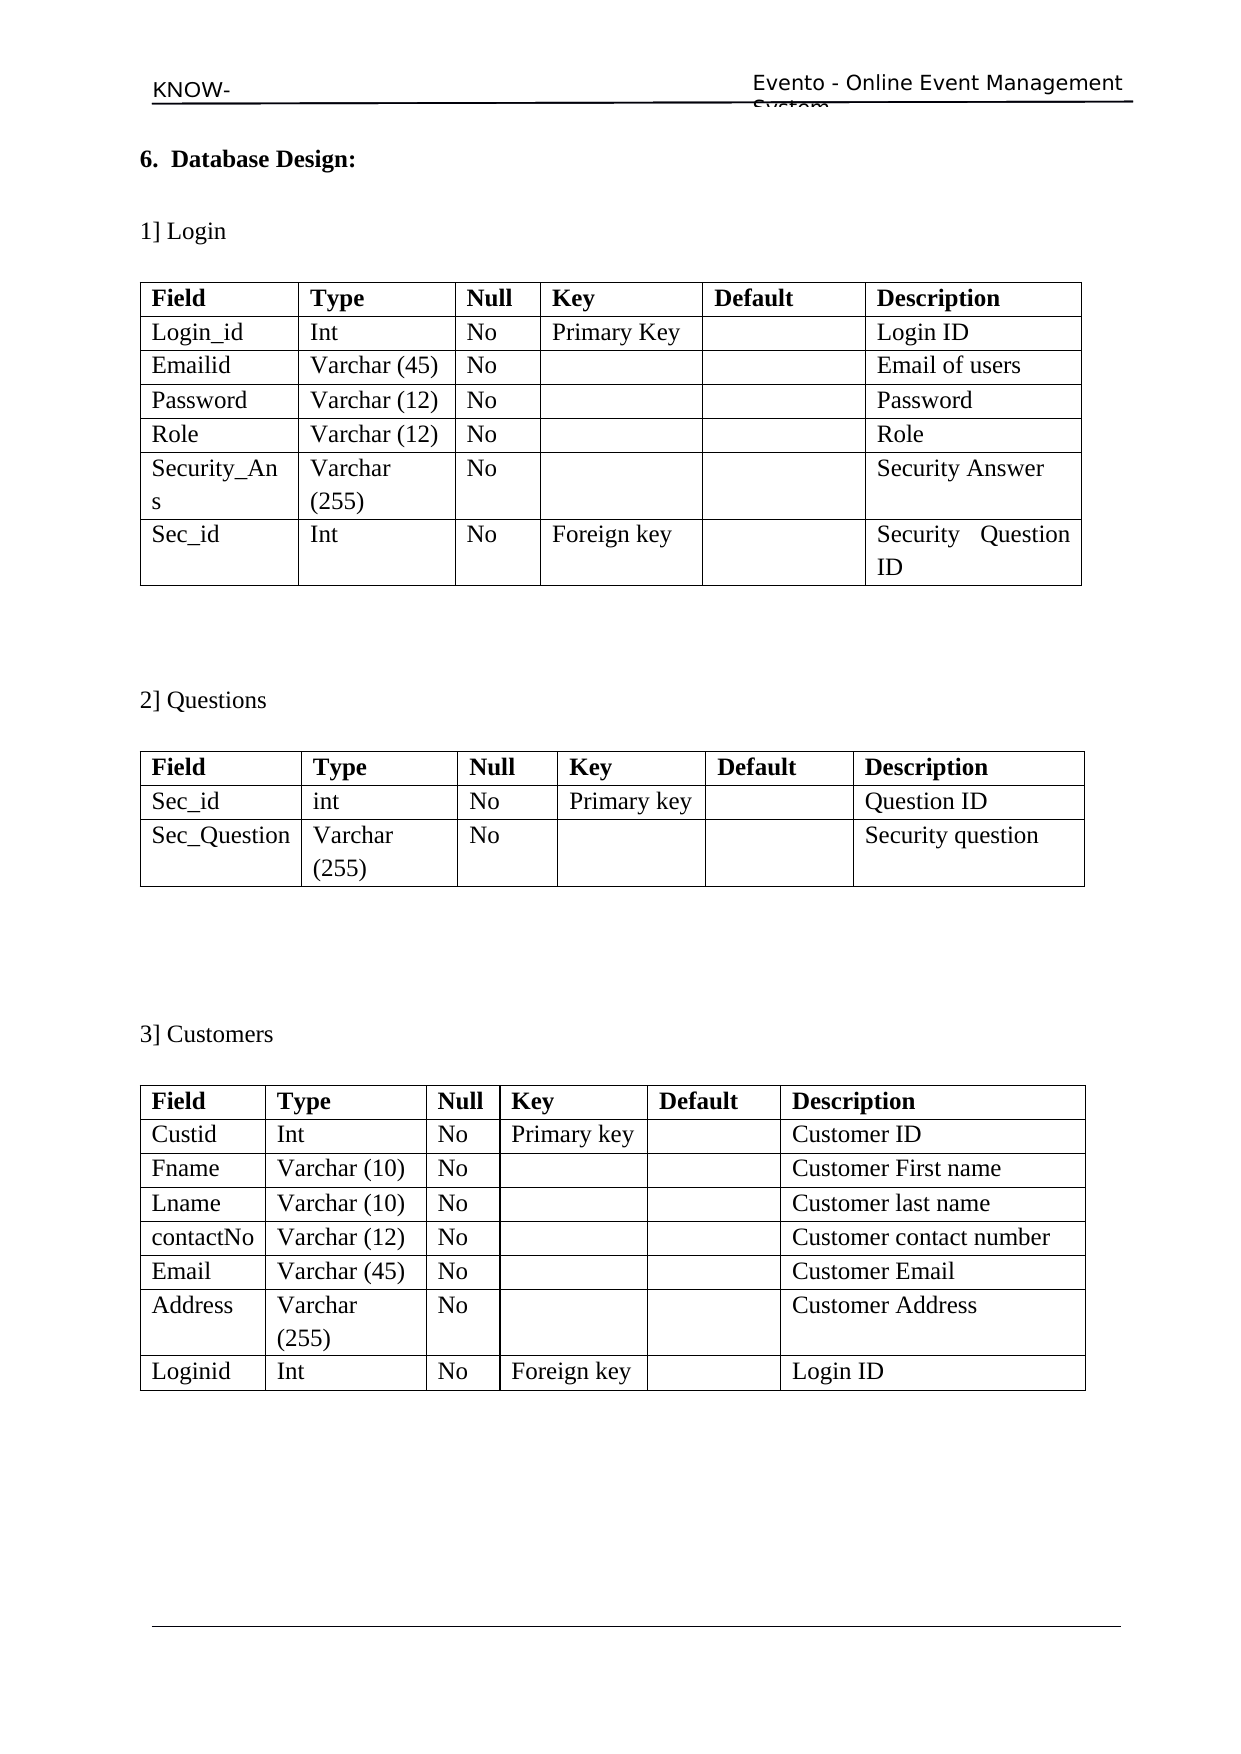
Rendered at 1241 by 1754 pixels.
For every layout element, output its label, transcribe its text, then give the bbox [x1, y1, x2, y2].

table_cell [648, 1356, 780, 1389]
table_cell No [458, 820, 557, 886]
table_cell Sec_Question [141, 820, 301, 886]
table_cell Security Answer [866, 453, 1081, 518]
table_cell Email [141, 1256, 265, 1289]
table_cell [501, 1188, 647, 1221]
table_header Type [302, 752, 457, 785]
table_cell Login ID [781, 1356, 1085, 1389]
table_cell [648, 1222, 780, 1255]
table_cell Password [866, 385, 1081, 418]
table_header Null [456, 283, 540, 316]
table_header Null [458, 752, 557, 785]
table_cell [541, 419, 702, 452]
table_cell No [427, 1188, 499, 1221]
table_cell Primary Key [541, 317, 702, 349]
table_header Description [866, 283, 1081, 316]
table_cell [501, 1290, 647, 1355]
table_header Default [706, 752, 853, 785]
table_header Default [648, 1086, 780, 1118]
table_header Description [854, 752, 1084, 785]
table_cell Password [141, 385, 298, 418]
table_cell Sec_id [141, 786, 301, 819]
table_cell Varchar (255) [266, 1290, 426, 1355]
table_cell No [456, 351, 540, 384]
table_cell No [427, 1154, 499, 1187]
text 3] Customers [139, 1019, 1134, 1047]
table_cell No [456, 453, 540, 518]
table_cell [648, 1188, 780, 1221]
table_cell Varchar (12) [299, 385, 455, 418]
table_header Key [501, 1086, 647, 1118]
table_cell Varchar (10) [266, 1188, 426, 1221]
table_cell Customer Email [781, 1256, 1085, 1289]
table_cell Varchar (45) [266, 1256, 426, 1289]
table_cell No [456, 385, 540, 418]
table_cell Role [141, 419, 298, 452]
table_cell [703, 520, 865, 585]
table_cell [706, 786, 853, 819]
table_cell Custid [141, 1120, 265, 1152]
table_cell Int [299, 520, 455, 585]
table_header Key [558, 752, 705, 785]
table_cell Int [266, 1120, 426, 1152]
table_cell Customer last name [781, 1188, 1085, 1221]
table_cell Int [266, 1356, 426, 1389]
table_header Type [299, 283, 455, 316]
table_cell Fname [141, 1154, 265, 1187]
text 6. Database Design: [139, 144, 1134, 172]
table_header Description [781, 1086, 1085, 1118]
table_cell Login_id [141, 317, 298, 349]
table_cell contactNo [141, 1222, 265, 1255]
table_cell [703, 351, 865, 384]
table_cell [501, 1256, 647, 1289]
table_cell Address [141, 1290, 265, 1355]
table_cell No [427, 1290, 499, 1355]
table_cell [541, 453, 702, 518]
table_cell Customer Address [781, 1290, 1085, 1355]
table_cell [501, 1222, 647, 1255]
table_cell Emailid [141, 351, 298, 384]
table_cell [541, 351, 702, 384]
table_cell [703, 385, 865, 418]
table_cell No [458, 786, 557, 819]
table_cell Primary key [558, 786, 705, 819]
table_cell Login ID [866, 317, 1081, 349]
table_cell Varchar (12) [299, 419, 455, 452]
text 1] Login [139, 216, 1134, 244]
table_cell Lname [141, 1188, 265, 1221]
text 2] Questions [139, 685, 1134, 714]
table_cell [648, 1120, 780, 1152]
table_cell [558, 820, 705, 886]
table_cell No [427, 1120, 499, 1152]
table_cell Varchar (10) [266, 1154, 426, 1187]
table_header Default [703, 283, 865, 316]
table_cell Foreign key [541, 520, 702, 585]
table_cell No [456, 419, 540, 452]
table_cell No [456, 520, 540, 585]
table_cell [501, 1154, 647, 1187]
table_cell Customer First name [781, 1154, 1085, 1187]
table_cell int [302, 786, 457, 819]
table_cell [703, 453, 865, 518]
table_header Field [141, 1086, 265, 1118]
table_header Key [541, 283, 702, 316]
table_cell [541, 385, 702, 418]
table_cell Security question [854, 820, 1084, 886]
table_cell Sec_id [141, 520, 298, 585]
table_cell Int [299, 317, 455, 349]
table_cell Varchar (45) [299, 351, 455, 384]
table_cell Security Question ID [866, 520, 1081, 585]
table_cell Varchar (255) [299, 453, 455, 518]
table_cell No [456, 317, 540, 349]
table_cell Role [866, 419, 1081, 452]
table_cell No [427, 1356, 499, 1389]
table_cell Question ID [854, 786, 1084, 819]
table_cell Customer contact number [781, 1222, 1085, 1255]
table_cell Primary key [501, 1120, 647, 1152]
table_cell Customer ID [781, 1120, 1085, 1152]
table_cell Loginid [141, 1356, 265, 1389]
table_cell Foreign key [501, 1356, 647, 1389]
table_cell [648, 1154, 780, 1187]
table_cell Security_Ans [141, 453, 298, 518]
table_cell No [427, 1256, 499, 1289]
table_cell [703, 317, 865, 349]
table_cell [703, 419, 865, 452]
table_header Field [141, 283, 298, 316]
table_cell No [427, 1222, 499, 1255]
table_cell [706, 820, 853, 886]
table_header Null [427, 1086, 499, 1118]
table_cell Email of users [866, 351, 1081, 384]
table_cell Varchar (255) [302, 820, 457, 886]
table_cell [648, 1290, 780, 1355]
table_header Field [141, 752, 301, 785]
table_cell [648, 1256, 780, 1289]
table_cell Varchar (12) [266, 1222, 426, 1255]
table_header Type [266, 1086, 426, 1118]
